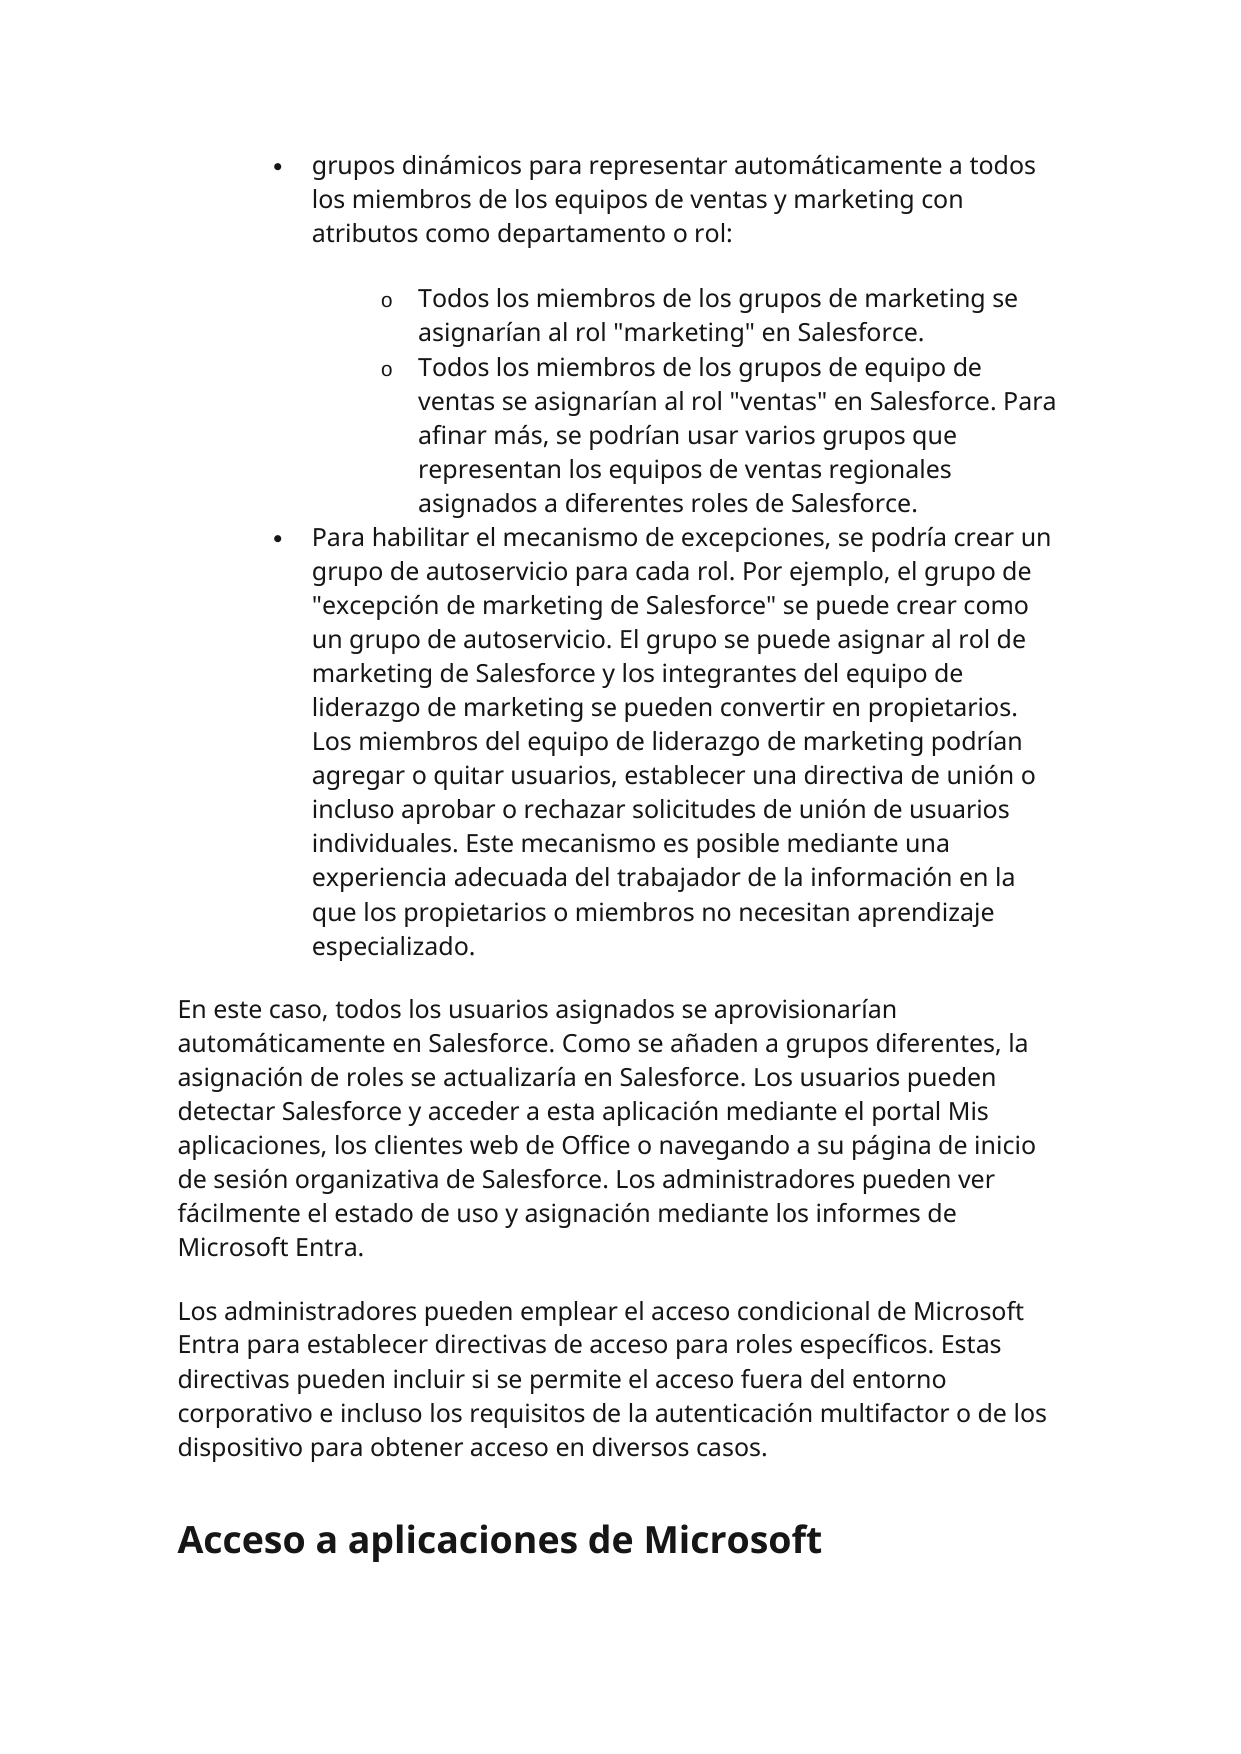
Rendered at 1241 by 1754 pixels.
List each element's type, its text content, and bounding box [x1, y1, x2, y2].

text Acceso a aplicaciones de Microsoft [177, 1513, 1063, 1564]
list Todos los miembros de los grupos de marketing se asignarían al rol "marketing" en Salesforce. [380, 281, 1063, 349]
list Para habilitar el mecanismo de excepciones, se podría crear un grupo de autoservicio para cada rol. Por ejemplo, el grupo de "excepción de marketing de Salesforce" se puede crear como un grupo de autoservicio. El grupo se puede asignar al rol de marketing de Salesforce y los integrantes del equipo de liderazgo de marketing se pueden convertir en propietarios. Los miembros del equipo de liderazgo de marketing podrían agregar o quitar usuarios, establecer una directiva de unión o incluso aprobar o rechazar solicitudes de unión de usuarios individuales. Este mecanismo es posible mediante una experiencia adecuada del trabajador de la información en la que los propietarios o miembros no necesitan aprendizaje especializado. [274, 519, 1063, 962]
text Los administradores pueden emplear el acceso condicional de Microsoft Entra para establecer directivas de acceso para roles específicos. Estas directivas pueden incluir si se permite el acceso fuera del entorno corporativo e incluso los requisitos de la autenticación multifactor o de los dispositivo para obtener acceso en diversos casos. [177, 1293, 1063, 1463]
text En este caso, todos los usuarios asignados se aprovisionarían automáticamente en Salesforce. Como se añaden a grupos diferentes, la asignación de roles se actualizaría en Salesforce. Los usuarios pueden detectar Salesforce y acceder a esta aplicación mediante el portal Mis aplicaciones, los clientes web de Office o navegando a su página de inicio de sesión organizativa de Salesforce. Los administradores pueden ver fácilmente el estado de uso y asignación mediante los informes de Microsoft Entra. [177, 991, 1063, 1264]
list Todos los miembros de los grupos de equipo de ventas se asignarían al rol "ventas" en Salesforce. Para afinar más, se podrían usar varios grupos que representan los equipos de ventas regionales asignados a diferentes roles de Salesforce. [380, 349, 1063, 519]
list grupos dinámicos para representar automáticamente a todos los miembros de los equipos de ventas y marketing con atributos como departamento o rol: [274, 148, 1063, 281]
